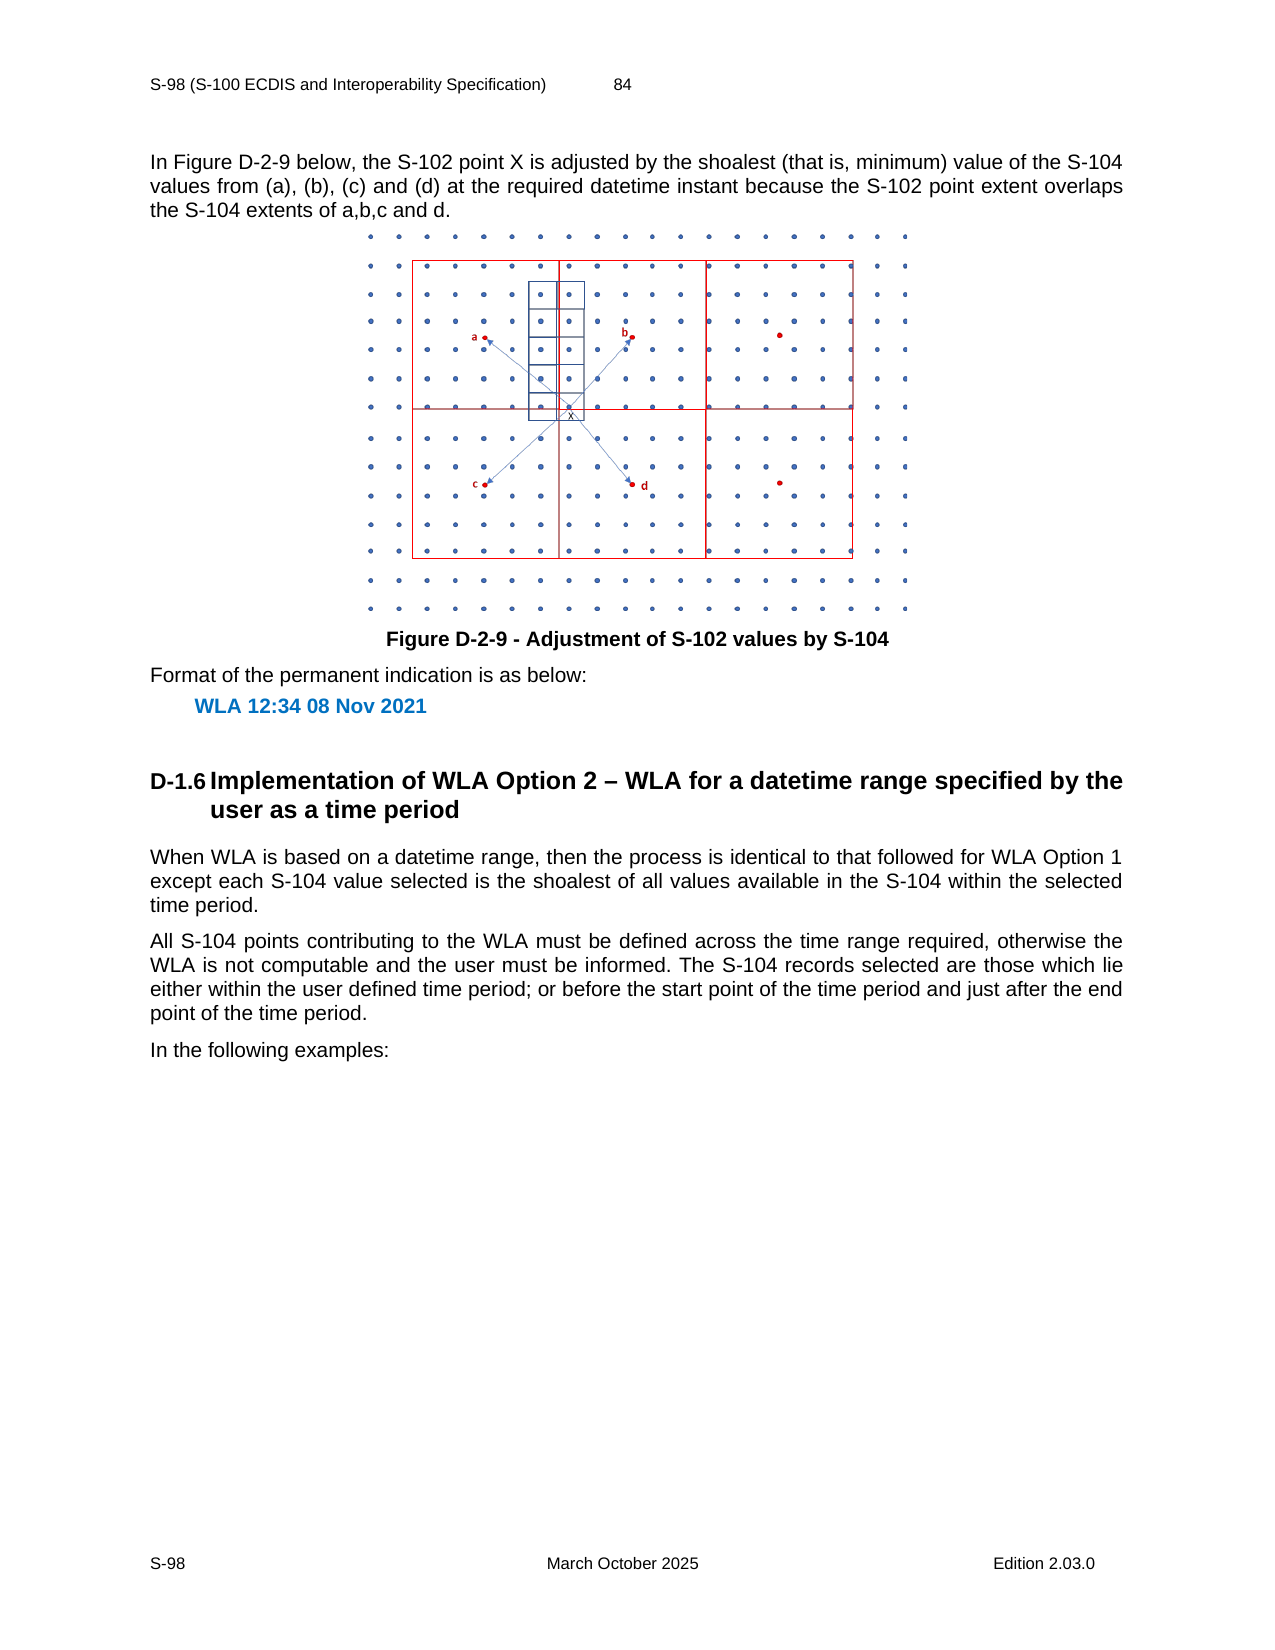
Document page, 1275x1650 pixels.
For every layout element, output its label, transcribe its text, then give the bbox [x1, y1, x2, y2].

text Format of the permanent indication is as below: [150, 663, 1125, 687]
picture [368, 234, 908, 611]
text All S-104 points contributing to the WLA must be defined across the time range required, otherwise the WLA is not computable and the user must be informed. The S-104 records selected are those which lie either within the user defined time period; or before the start point of the time period and just after the end point of the time period. [150, 929, 1125, 1025]
text Figure D-2-9 - Adjustment of S-102 values by S-104 [150, 627, 1125, 651]
text When WLA is based on a datetime range, then the process is identical to that followed for WLA Option 1 except each S-104 value selected is the shoalest of all values available in the S-104 within the selected time period. [150, 845, 1125, 917]
subtitle Implementation of WLA Option 2 – WLA for a datetime range specified by the user as a time period [150, 766, 1125, 824]
text WLA 12:34 08 Nov 2021 [194, 693, 1125, 717]
text In the following examples: [150, 1037, 1125, 1061]
